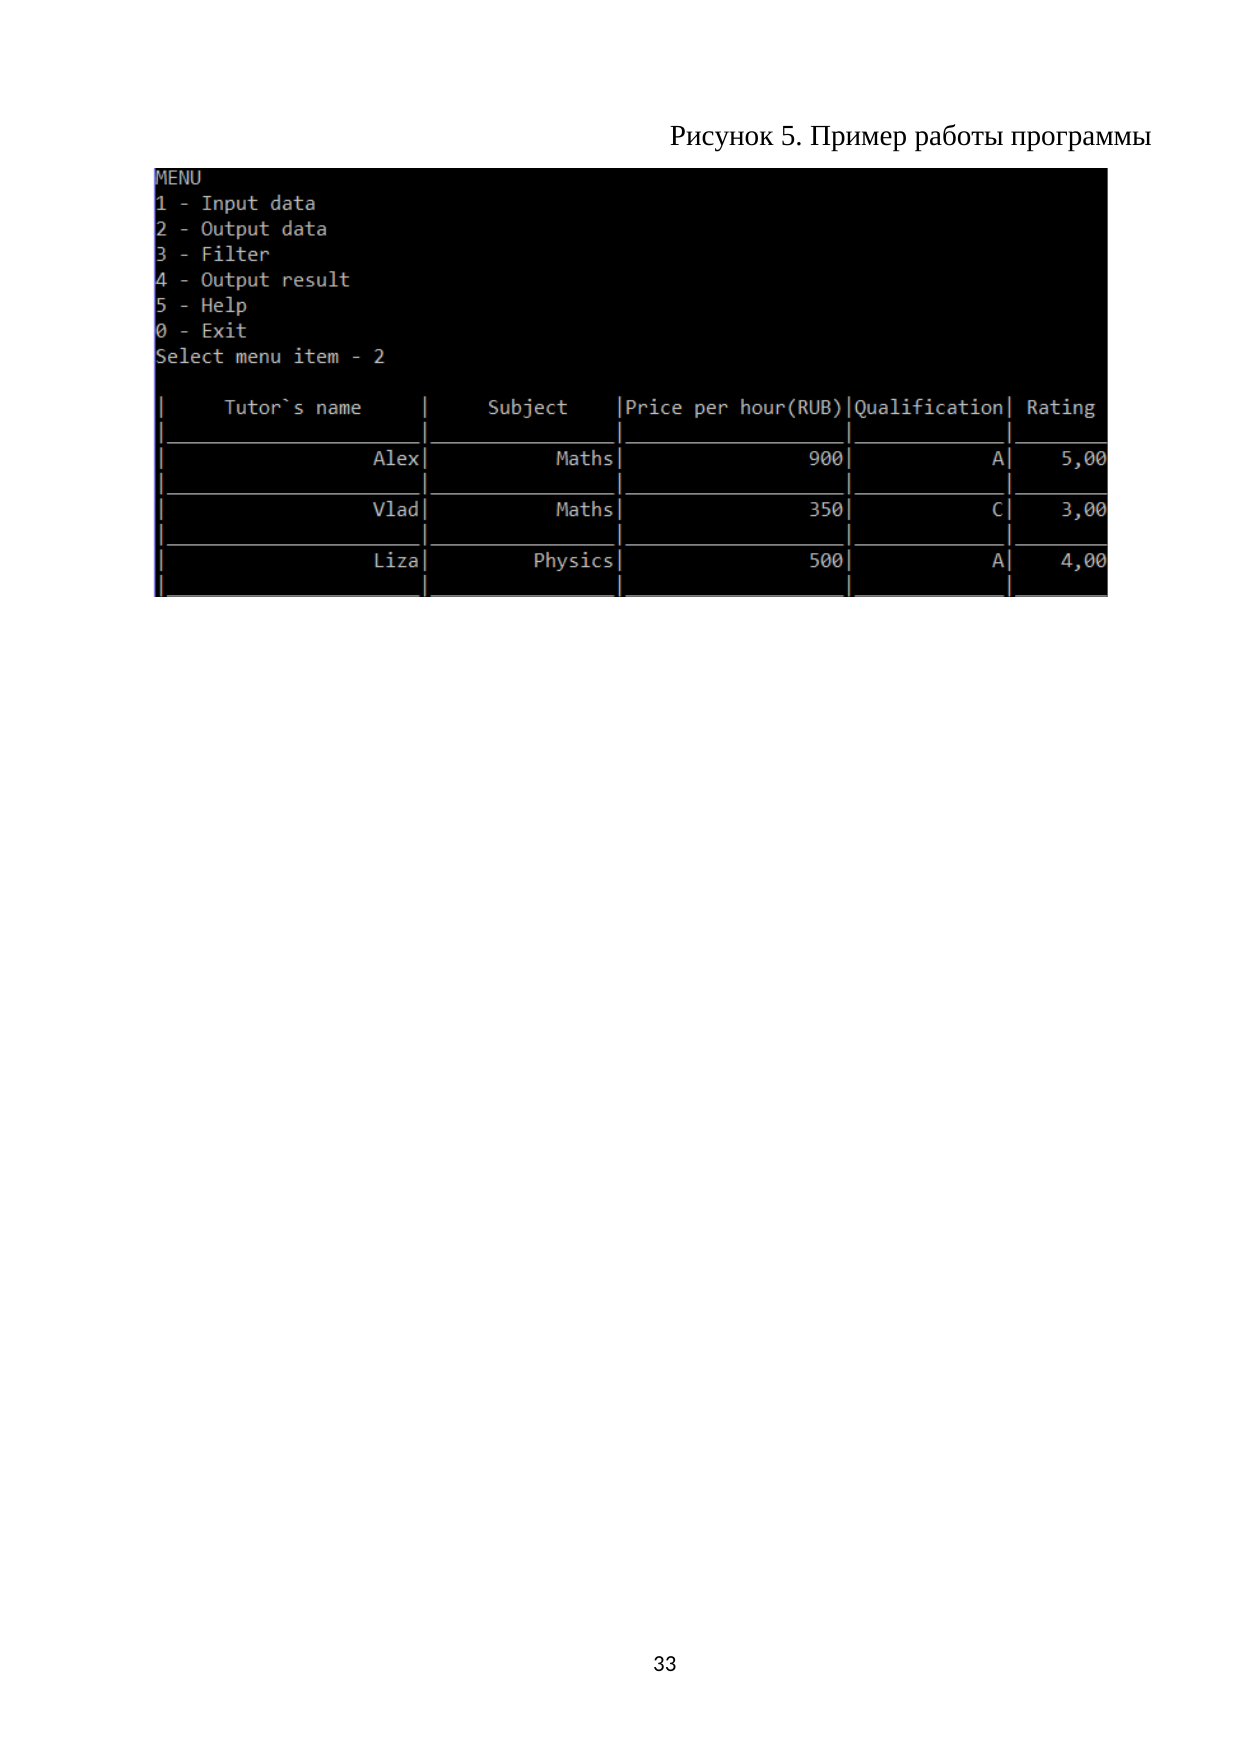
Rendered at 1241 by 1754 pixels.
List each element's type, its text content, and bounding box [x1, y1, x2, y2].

picture [153, 168, 1108, 597]
